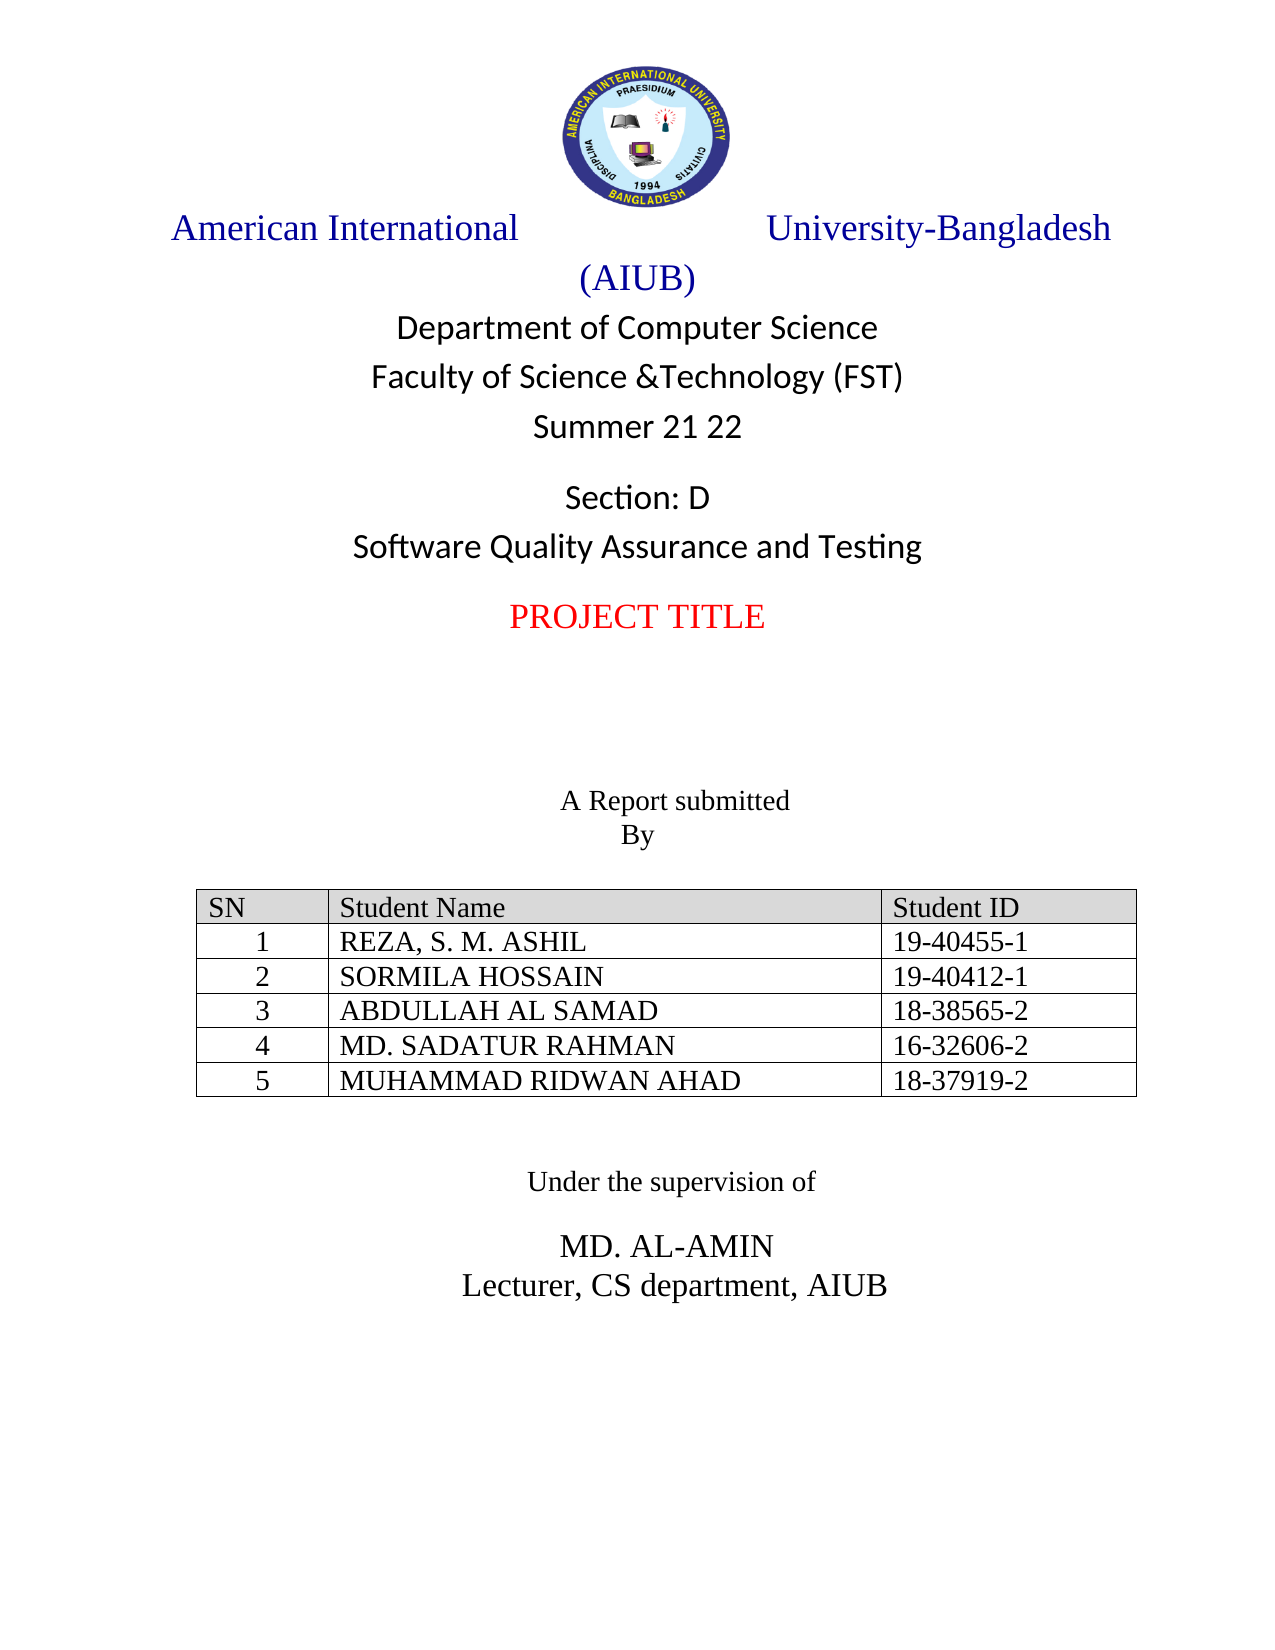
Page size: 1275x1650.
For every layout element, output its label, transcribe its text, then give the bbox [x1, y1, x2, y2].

table_cell 16-32606-2 [882, 1028, 1136, 1062]
table_cell REZA, S. M. ASHIL [329, 924, 881, 958]
table_header Student ID [882, 890, 1136, 923]
picture [558, 62, 734, 211]
text Section: D Software Quality Assurance and Testing [150, 475, 1125, 568]
table_cell MD. SADATUR RAHMAN [329, 1028, 881, 1062]
table_cell 5 [197, 1063, 328, 1096]
table_cell 2 [197, 959, 328, 992]
text American International University-Bangladesh (AIUB) Department of Computer Science Faculty of Science &Technology (FST) Summer 21 22 [150, 206, 1125, 447]
table_cell 19-40455-1 [882, 924, 1136, 958]
table_cell 4 [197, 1028, 328, 1062]
text Under the supervision of [150, 1164, 1125, 1227]
text PROJECT TITLE [150, 595, 1125, 636]
table_cell SORMILA HOSSAIN [329, 959, 881, 992]
table_header Student Name [329, 890, 881, 923]
text A Report submitted [225, 783, 1125, 817]
table_cell 18-38565-2 [882, 994, 1136, 1027]
table_cell ABDULLAH AL SAMAD [329, 994, 881, 1027]
text MD. AL-AMIN [150, 1227, 1125, 1265]
table_cell MUHAMMAD RIDWAN AHAD [329, 1063, 881, 1096]
table_cell 1 [197, 924, 328, 958]
table_cell 3 [197, 994, 328, 1027]
text Lecturer, CS department, AIUB [150, 1265, 1125, 1303]
table_header SN [197, 890, 328, 923]
table_cell 18-37919-2 [882, 1063, 1136, 1096]
table_cell 19-40412-1 [882, 959, 1136, 992]
text By [150, 817, 1125, 850]
